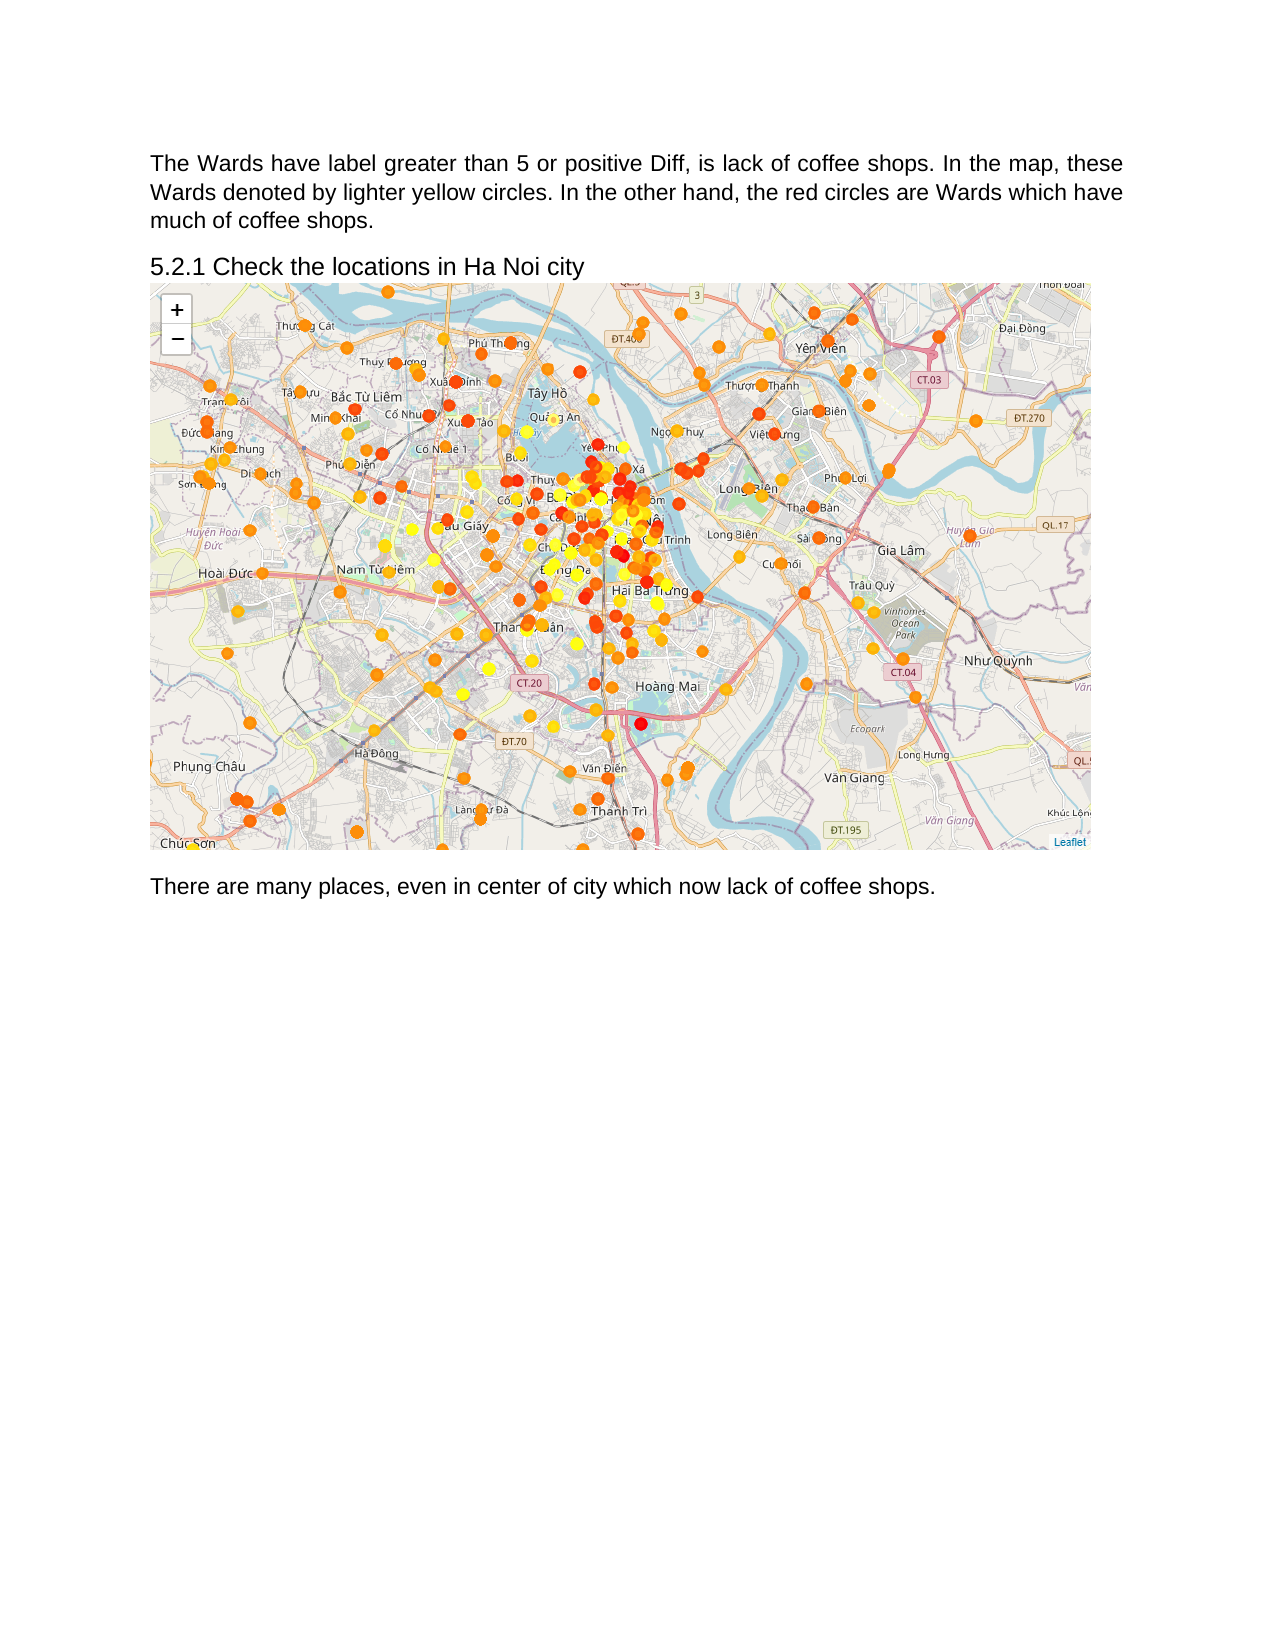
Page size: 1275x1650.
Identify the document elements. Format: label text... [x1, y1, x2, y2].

text There are many places, even in center of city which now lack of coffee shops. [150, 873, 1125, 900]
subtitle 5.2.1 Check the locations in Ha Noi city [150, 252, 1125, 281]
picture [150, 283, 1103, 855]
text The Wards have label greater than 5 or positive Diff, is lack of coffee shops. In the map, these Wards denoted by lighter yellow circles. In the other hand, the red circles are Wards which have much of coffee shops. [150, 150, 1125, 233]
